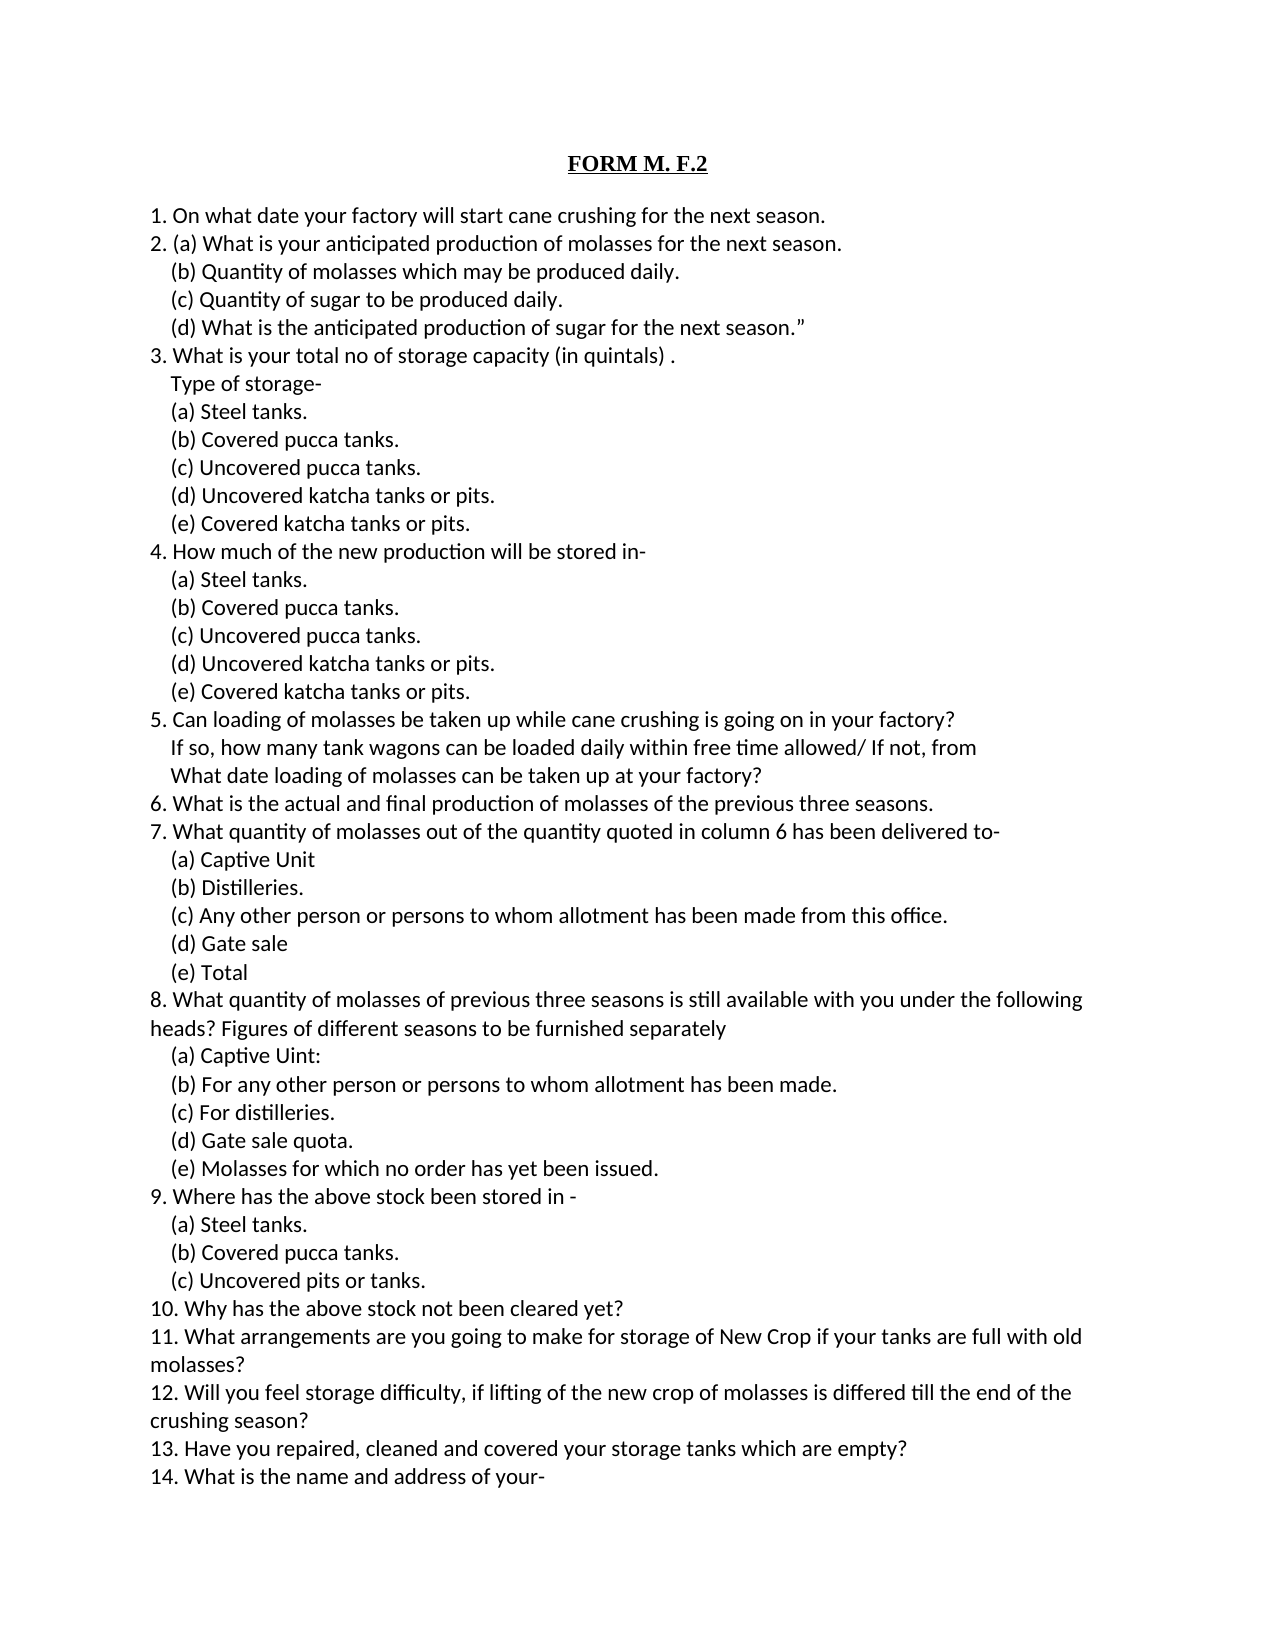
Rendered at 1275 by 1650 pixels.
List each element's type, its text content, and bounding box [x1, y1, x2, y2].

text (a) Captive Unit [150, 846, 1125, 873]
text (d) Gate sale [150, 929, 1125, 958]
text (e) Covered katcha tanks or pits. [150, 677, 1125, 705]
text 7. What quantity of molasses out of the quantity quoted in column 6 has been delivered to- [150, 817, 1125, 846]
text (d) Uncovered katcha tanks or pits. [150, 649, 1125, 677]
text (e) Total [150, 958, 1125, 986]
text (b) Covered pucca tanks. [150, 593, 1125, 621]
text (b) For any other person or persons to whom allotment has been made. [150, 1070, 1125, 1098]
text Type of storage- [150, 369, 1125, 397]
text 12. Will you feel storage difficulty, if lifting of the new crop of molasses is differed till the end of the crushing season? [150, 1378, 1125, 1434]
text (d) Uncovered katcha tanks or pits. [150, 481, 1125, 509]
text 3. What is your total no of storage capacity (in quintals) . [150, 341, 1125, 369]
text 10. Why has the above stock not been cleared yet? [150, 1294, 1125, 1322]
text (c) Uncovered pits or tanks. [150, 1266, 1125, 1294]
text (e) Covered katcha tanks or pits. [150, 509, 1125, 537]
text 5. Can loading of molasses be taken up while cane crushing is going on in your factory? [150, 705, 1125, 733]
text (d) What is the anticipated production of sugar for the next season.” [150, 313, 1125, 341]
text (c) Quantity of sugar to be produced daily. [150, 285, 1125, 313]
text (d) Gate sale quota. [150, 1126, 1125, 1154]
text (a) Captive Uint: [150, 1042, 1125, 1070]
text (a) Steel tanks. [150, 1210, 1125, 1238]
text FORM M. F.2 [150, 150, 1125, 176]
text 4. How much of the new production will be stored in- [150, 537, 1125, 565]
text 6. What is the actual and final production of molasses of the previous three seasons. [150, 789, 1125, 817]
text 11. What arrangements are you going to make for storage of New Crop if your tanks are full with old molasses? [150, 1322, 1125, 1378]
text 13. Have you repaired, cleaned and covered your storage tanks which are empty? [150, 1434, 1125, 1462]
text (b) Distilleries. [150, 873, 1125, 902]
text (a) Steel tanks. [150, 397, 1125, 425]
text (e) Molasses for which no order has yet been issued. [150, 1154, 1125, 1182]
text (c) Any other person or persons to whom allotment has been made from this office. [150, 902, 1125, 929]
text 14. What is the name and address of your- [150, 1462, 1125, 1490]
text 2. (a) What is your anticipated production of molasses for the next season. [150, 229, 1125, 257]
text (b) Covered pucca tanks. [150, 1238, 1125, 1266]
text 8. What quantity of molasses of previous three seasons is still available with you under the following heads? Figures of different seasons to be furnished separately [150, 986, 1125, 1042]
text (c) For distilleries. [150, 1098, 1125, 1126]
text (b) Covered pucca tanks. [150, 425, 1125, 453]
text (c) Uncovered pucca tanks. [150, 621, 1125, 649]
text (c) Uncovered pucca tanks. [150, 453, 1125, 481]
text (b) Quantity of molasses which may be produced daily. [150, 257, 1125, 285]
text (a) Steel tanks. [150, 565, 1125, 593]
text 1. On what date your factory will start cane crushing for the next season. [150, 201, 1125, 229]
text If so, how many tank wagons can be loaded daily within free time allowed/ If not, from [150, 733, 1125, 761]
text 9. Where has the above stock been stored in - [150, 1182, 1125, 1210]
text What date loading of molasses can be taken up at your factory? [150, 761, 1125, 789]
